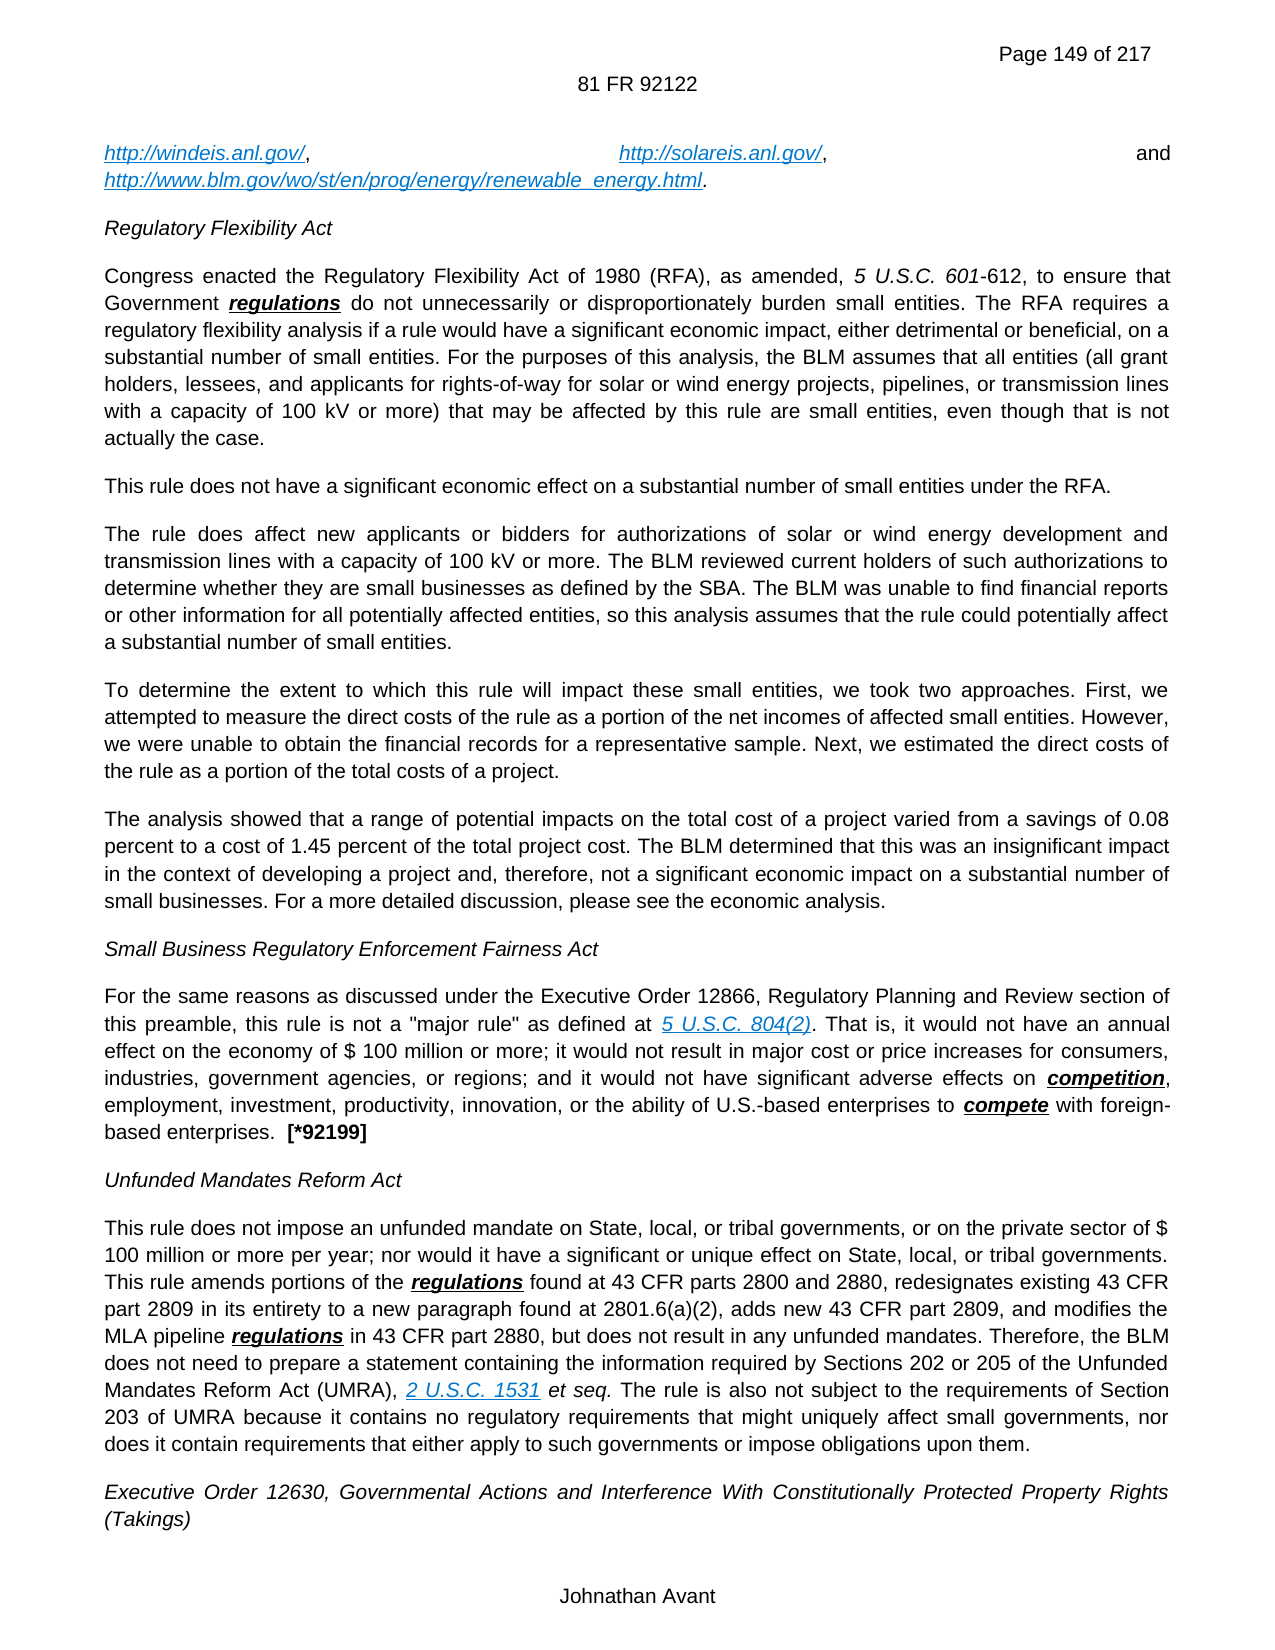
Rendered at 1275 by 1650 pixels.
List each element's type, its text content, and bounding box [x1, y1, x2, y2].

text For the same reasons as discussed under the Executive Order 12866, Regulatory Planning and Review section of this preamble, this rule is not a "major rule" as defined at 5 U.S.C. 804(2). That is, it would not have an annual effect on the economy of $ 100 million or more; it would not result in major cost or price increases for consumers, industries, government agencies, or regions; and it would not have significant adverse effects on competition, employment, investment, productivity, innovation, or the ability of U.S.-based enterprises to compete with foreign-based enterprises. [*92199] [104, 981, 1171, 1144]
text This rule does not impose an unfunded mandate on State, local, or tribal governments, or on the private sector of $ 100 million or more per year; nor would it have a significant or unique effect on State, local, or tribal governments. This rule amends portions of the regulations found at 43 CFR parts 2800 and 2880, redesignates existing 43 CFR part 2809 in its entirety to a new paragraph found at 2801.6(a)(2), adds new 43 CFR part 2809, and modifies the MLA pipeline regulations in 43 CFR part 2880, but does not result in any unfunded mandates. Therefore, the BLM does not need to prepare a statement containing the information required by Sections 202 or 205 of the Unfunded Mandates Reform Act (UMRA), 2 U.S.C. 1531 et seq. The rule is also not subject to the requirements of Section 203 of UMRA because it contains no regulatory requirements that might uniquely affect small governments, nor does it contain requirements that either apply to such governments or impose obligations upon them. [104, 1212, 1171, 1456]
text Regulatory Flexibility Act [104, 212, 1171, 239]
text The rule does affect new applicants or bidders for authorizations of solar or wind energy development and transmission lines with a capacity of 100 kV or more. The BLM reviewed current holders of such authorizations to determine whether they are small businesses as defined by the SBA. The BLM was unable to find financial reports or other information for all potentially affected entities, so this analysis assumes that the rule could potentially affect a substantial number of small entities. [104, 519, 1171, 654]
text This rule does not have a significant economic effect on a substantial number of small entities under the RFA. [104, 471, 1171, 498]
text To determine the extent to which this rule will impact these small entities, we took two approaches. First, we attempted to measure the direct costs of the rule as a portion of the net incomes of affected small entities. However, we were unable to obtain the financial records for a representative sample. Next, we estimated the direct costs of the rule as a portion of the total costs of a project. [104, 675, 1171, 783]
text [104, 137, 1171, 192]
text Executive Order 12630, Governmental Actions and Interference With Constitutionally Protected Property Rights (Takings) [104, 1477, 1171, 1531]
text Unfunded Mandates Reform Act [104, 1164, 1171, 1192]
text Congress enacted the Regulatory Flexibility Act of 1980 (RFA), as amended, 5 U.S.C. 601-612, to ensure that Government regulations do not unnecessarily or disproportionately burden small entities. The RFA requires a regulatory flexibility analysis if a rule would have a significant economic impact, either detrimental or beneficial, on a substantial number of small entities. For the purposes of this analysis, the BLM assumes that all entities (all grant holders, lessees, and applicants for rights-of-way for solar or wind energy projects, pipelines, or transmission lines with a capacity of 100 kV or more) that may be affected by this rule are small entities, even though that is not actually the case. [104, 260, 1171, 450]
text The analysis showed that a range of potential impacts on the total cost of a project varied from a savings of 0.08 percent to a cost of 1.45 percent of the total project cost. The BLM determined that this was an insignificant impact in the context of developing a project and, therefore, not a significant economic impact on a substantial number of small businesses. For a more detailed discussion, please see the economic analysis. [104, 804, 1171, 912]
text Small Business Regulatory Enforcement Fairness Act [104, 933, 1171, 960]
